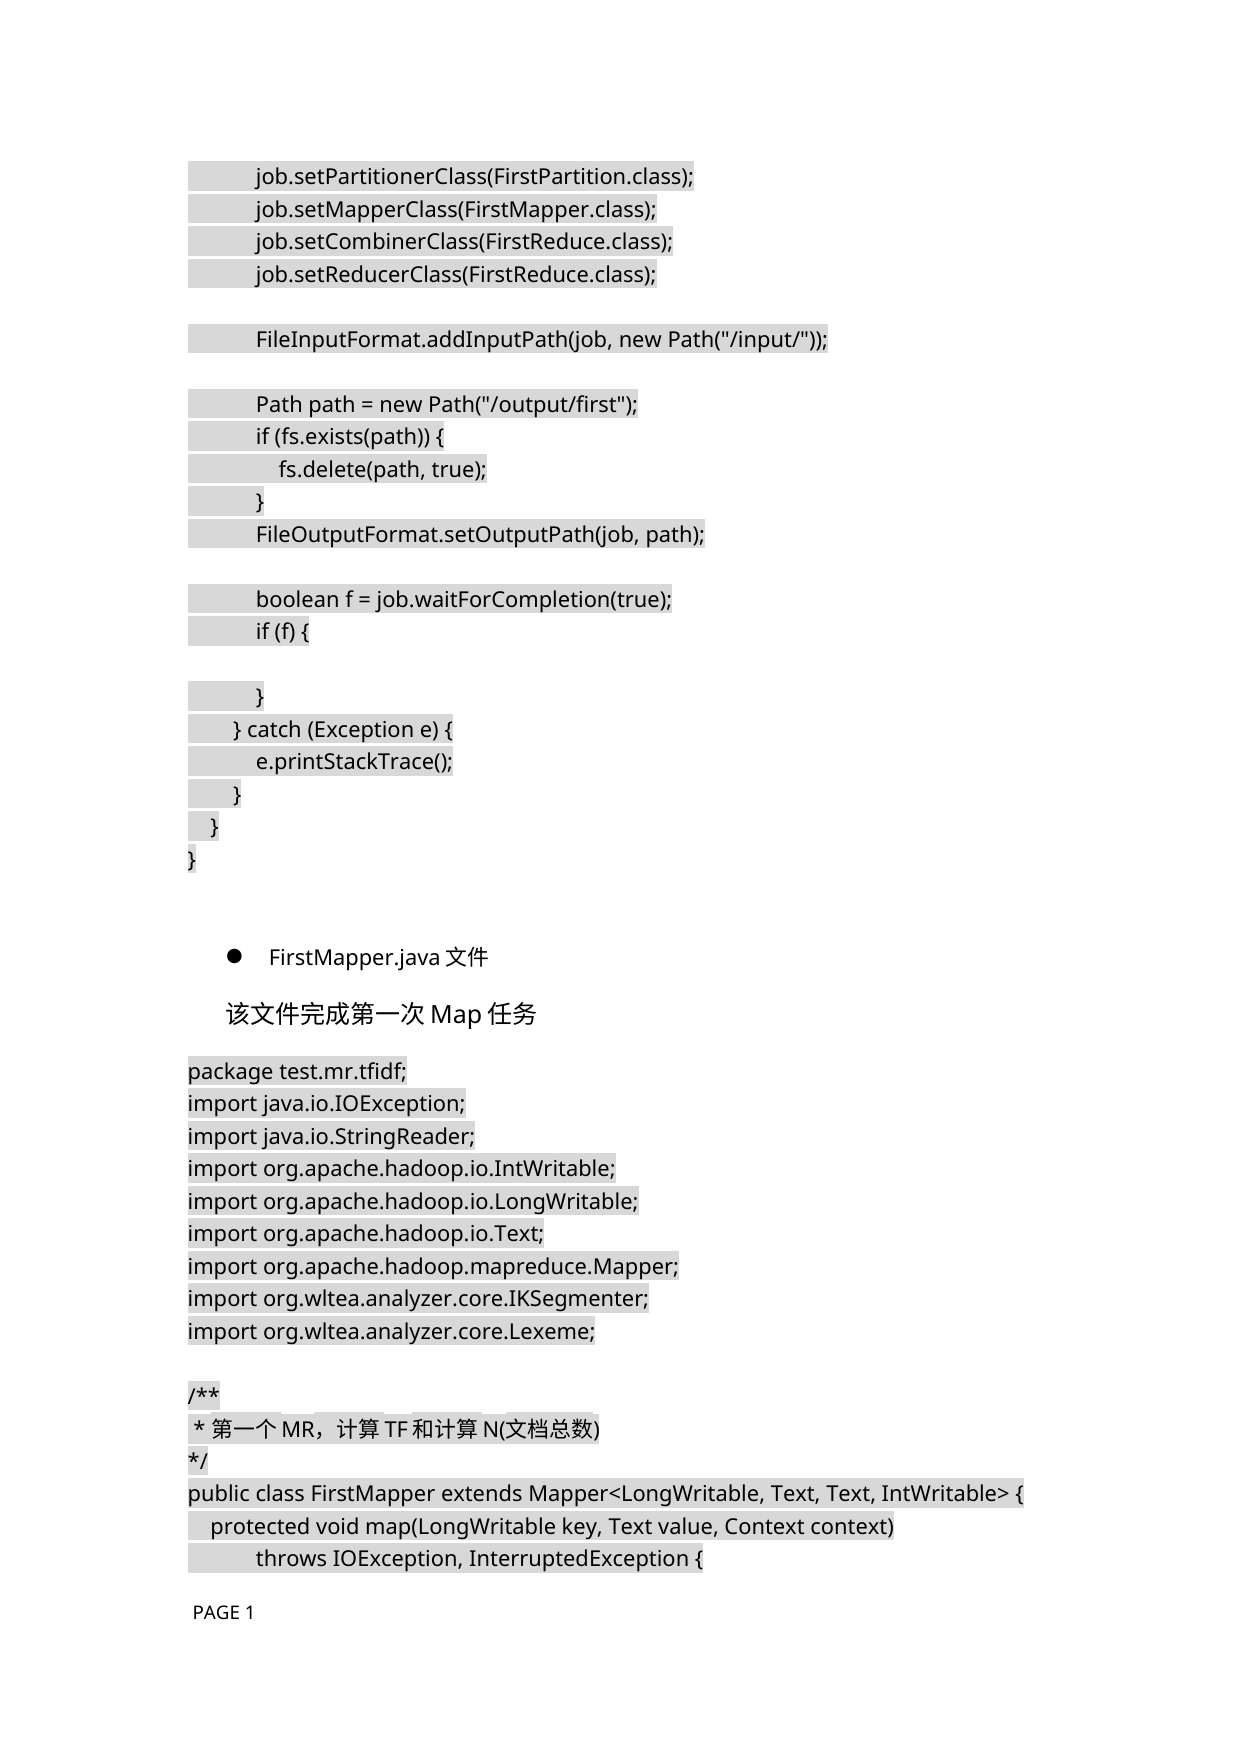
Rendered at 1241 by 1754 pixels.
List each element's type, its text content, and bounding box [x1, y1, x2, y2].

text job.setPartitionerClass(FirstPartition.class); [187, 160, 1053, 192]
text } [187, 680, 1053, 712]
text import org.apache.hadoop.io.Text; [187, 1217, 1053, 1249]
text import org.apache.hadoop.io.IntWritable; [187, 1152, 1053, 1184]
text fs.delete(path, true); [187, 452, 1053, 485]
text } [187, 485, 1053, 517]
text if (f) { [187, 615, 1053, 647]
text job.setCombinerClass(FirstReduce.class); [187, 225, 1053, 257]
text FileOutputFormat.setOutputPath(job, path); [187, 517, 1053, 550]
text } catch (Exception e) { [187, 712, 1053, 745]
text import java.io.IOException; [187, 1087, 1053, 1119]
text Path path = new Path("/output/first"); [187, 387, 1053, 420]
text boolean f = job.waitForCompletion(true); [187, 582, 1053, 615]
text import org.apache.hadoop.mapreduce.Mapper; [187, 1249, 1053, 1282]
text package test.mr.tfidf; [187, 1054, 1053, 1087]
text protected void map(LongWritable key, Text value, Context context) [187, 1509, 1053, 1542]
text * 第一个MR，计算TF和计算N(文档总数) [593, 1412, 1053, 1444]
text throws IOException, InterruptedException { [187, 1542, 1053, 1574]
text job.setMapperClass(FirstMapper.class); [187, 192, 1053, 225]
text import org.wltea.analyzer.core.IKSegmenter; [187, 1282, 1053, 1314]
text } [187, 842, 1053, 875]
text FileInputFormat.addInputPath(job, new Path("/input/")); [187, 322, 1053, 355]
text } [187, 810, 1053, 842]
text public class FirstMapper extends Mapper<LongWritable, Text, Text, IntWritable> { [187, 1477, 1053, 1509]
text } [187, 777, 1053, 810]
text import org.wltea.analyzer.core.Lexeme; [187, 1314, 1053, 1347]
text import org.apache.hadoop.io.LongWritable; [187, 1184, 1053, 1217]
text e.printStackTrace(); [187, 745, 1053, 777]
list FirstMapper.java文件 [225, 940, 1053, 972]
text */ [187, 1444, 1053, 1477]
text /** [187, 1379, 1053, 1412]
text 该文件完成第一次Map任务 [225, 980, 1053, 1045]
text if (fs.exists(path)) { [187, 420, 1053, 452]
text import java.io.StringReader; [187, 1119, 1053, 1152]
text job.setReducerClass(FirstReduce.class); [187, 257, 1053, 290]
